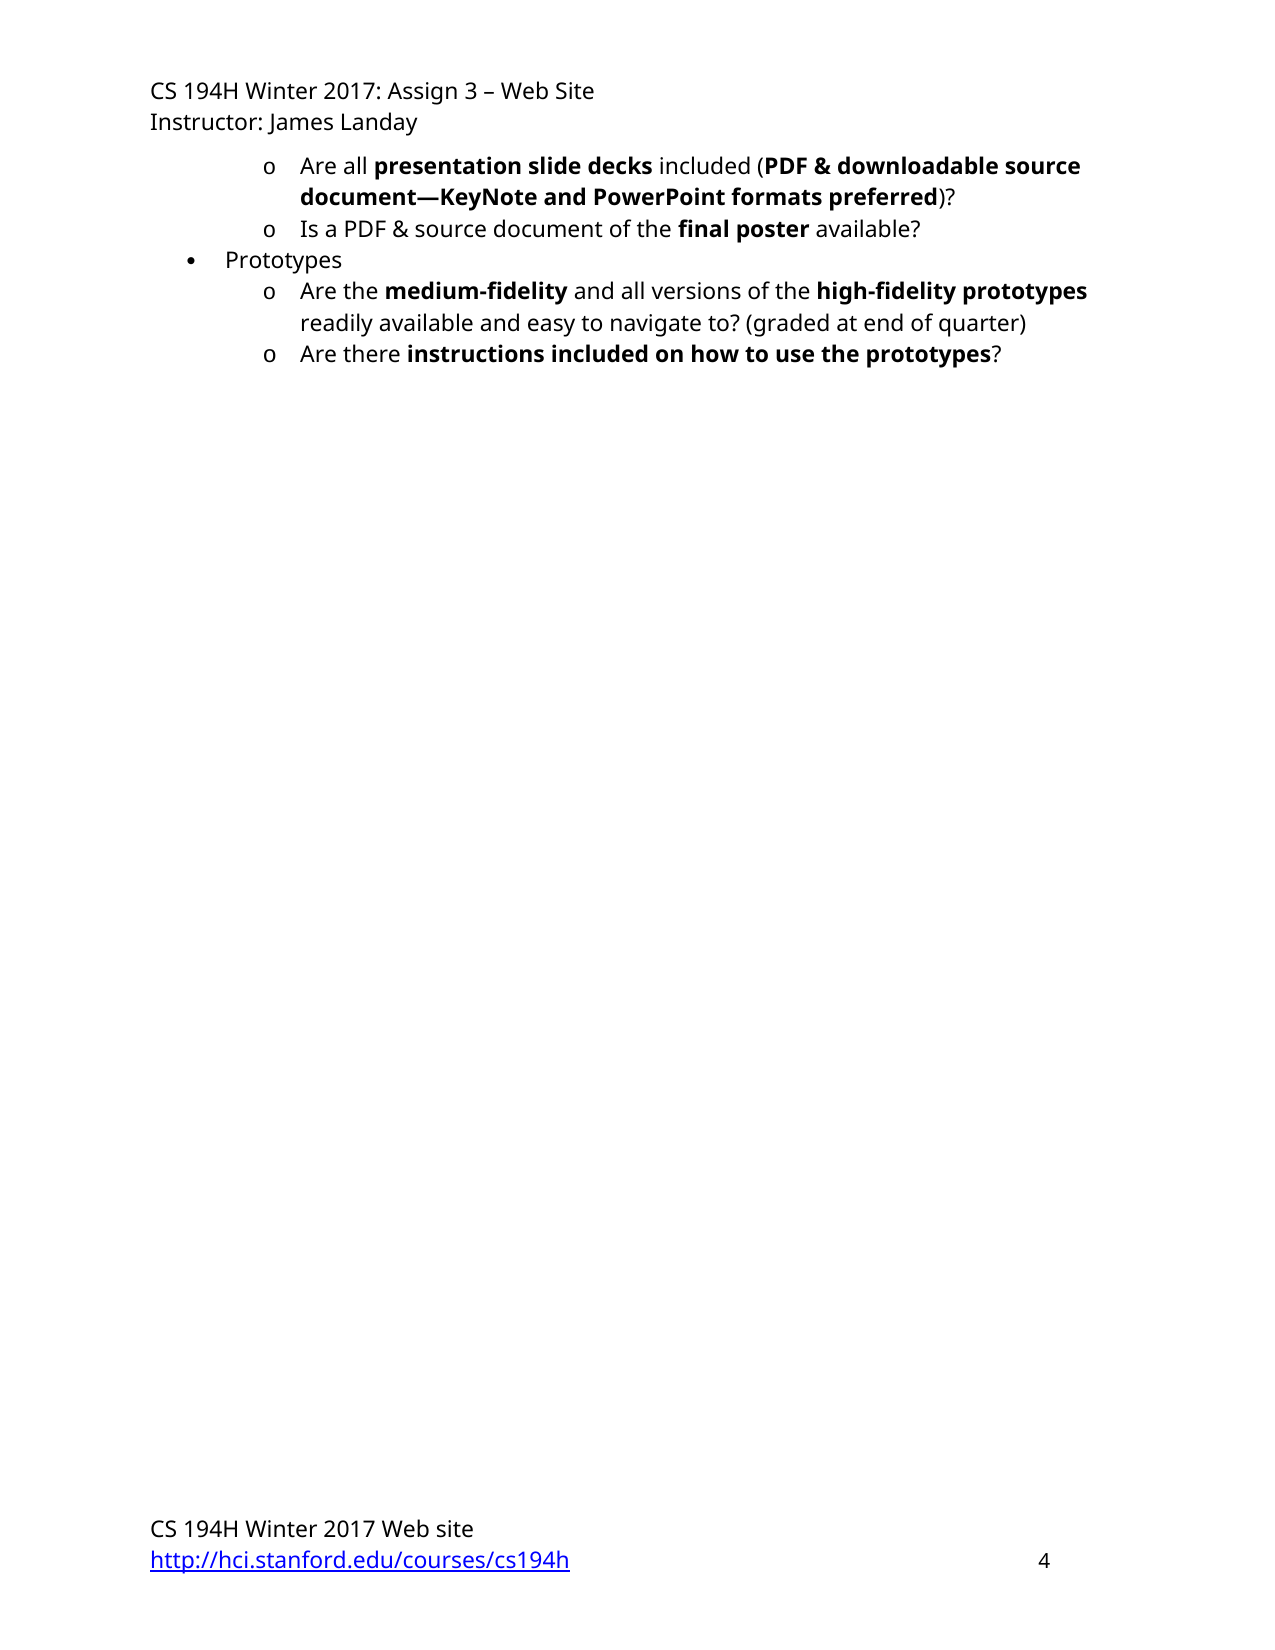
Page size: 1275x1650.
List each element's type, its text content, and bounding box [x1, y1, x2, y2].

list Are all presentation slide decks included (PDF & downloadable source document—KeyNote and PowerPoint formats preferred)? [262, 150, 1125, 213]
list Is a PDF & source document of the final poster available? [262, 213, 1125, 244]
list Are the medium-fidelity and all versions of the high-fidelity prototypes readily available and easy to navigate to? (graded at end of quarter) [262, 275, 1125, 338]
list Prototypes [187, 244, 1125, 275]
list Are there instructions included on how to use the prototypes? [262, 338, 1125, 369]
